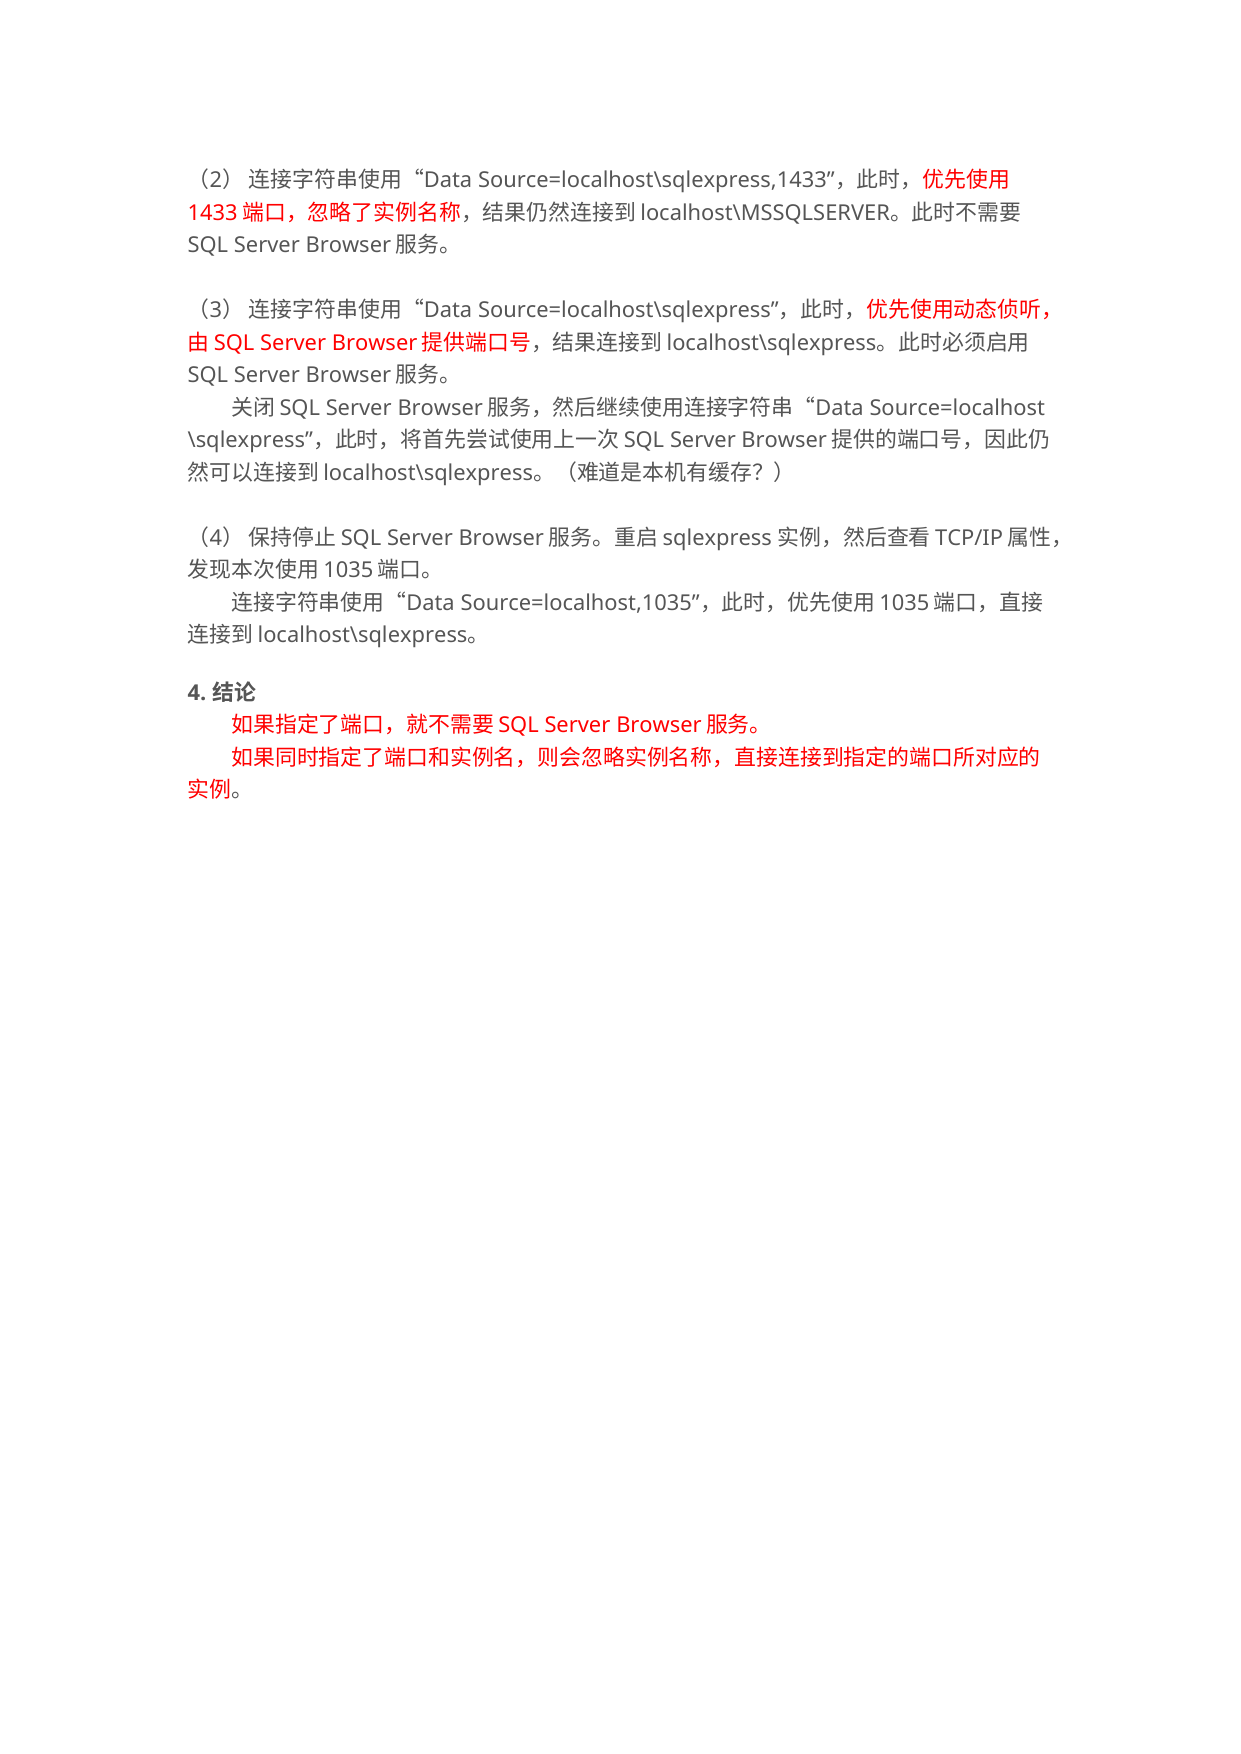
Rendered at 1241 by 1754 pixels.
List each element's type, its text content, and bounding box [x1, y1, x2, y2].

text 关闭SQL Server Browser服务，然后继续使用连接字符串“Data Source=localhost\sqlexpress”，此时，将首先尝试使用上一次SQL Server Browser提供的端口号，因此仍然可以连接到localhost\sqlexpress。（难道是本机有缓存？） [187, 389, 1053, 487]
text 连接字符串使用“Data Source=localhost,1035”，此时，优先使用1035端口，直接连接到localhost\sqlexpress。 [187, 584, 1053, 649]
text 如果同时指定了端口和实例名，则会忽略实例名称，直接连接到指定的端口所对应的实例。 [187, 739, 1053, 804]
text 如果指定了端口，就不需要SQL Server Browser服务。 [187, 707, 1053, 739]
text （4） 保持停止SQL Server Browser服务。重启 sqlexpress 实例，然后查看TCP/IP属性，发现本次使用1035端口。 [187, 519, 1053, 584]
text （3） 连接字符串使用“Data Source=localhost\sqlexpress”，此时，优先使用动态侦听，由SQL Server Browser提供端口号，结果连接到localhost\sqlexpress。此时必须启用SQL Server Browser服务。 [187, 292, 1053, 389]
text （2） 连接字符串使用“Data Source=localhost\sqlexpress,1433”，此时，优先使用1433端口，忽略了实例名称，结果仍然连接到localhost\MSSQLSERVER。此时不需要SQL Server Browser服务。 [187, 162, 1053, 259]
text 4. 结论 [187, 674, 1053, 707]
